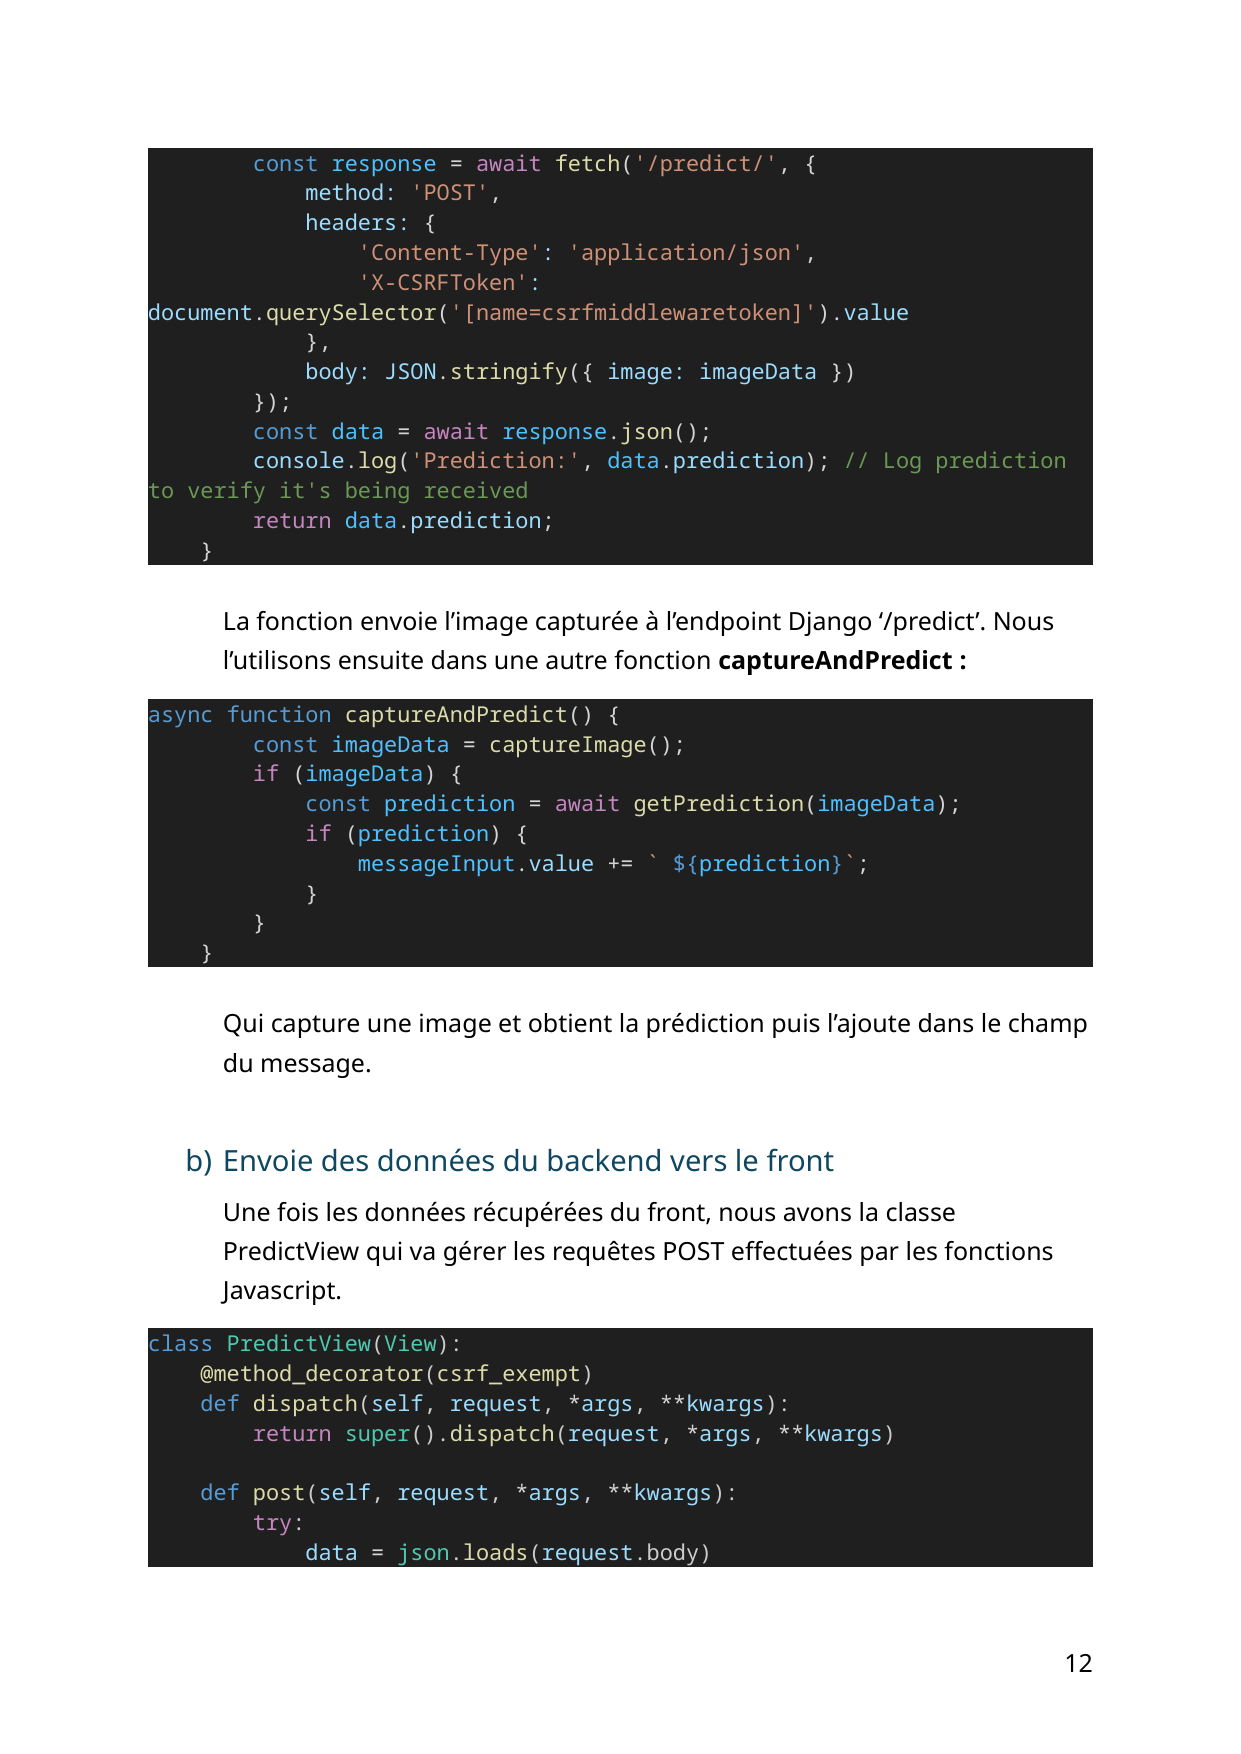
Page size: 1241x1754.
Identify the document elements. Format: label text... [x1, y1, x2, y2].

text if (imageData) { [148, 758, 1093, 788]
text data = json.loads(request.body) [148, 1537, 1093, 1567]
text def post(self, request, *args, **kwargs): [148, 1477, 1093, 1507]
text 'Content-Type': 'application/json', [148, 237, 1093, 267]
list Qui capture une image et obtient la prédiction puis l’ajoute dans le champ du message. [223, 1006, 1093, 1079]
text const data = await response.json(); [148, 416, 1093, 446]
text if (prediction) { [148, 818, 1093, 848]
text }); [148, 386, 1093, 416]
list La fonction envoie l’image capturée à l’endpoint Django ‘/predict’. Nous l’utilisons ensuite dans une autre fonction captureAndPredict : [223, 604, 1093, 677]
text const response = await fetch('/predict/', { [148, 148, 1093, 177]
text async function captureAndPredict() { [148, 699, 1093, 729]
subtitle Envoie des données du backend vers le front [185, 1140, 1093, 1180]
text headers: { [148, 207, 1093, 237]
text const prediction = await getPrediction(imageData); [148, 788, 1093, 818]
text console.log('Prediction:', data.prediction); // Log prediction to verify it's being received [148, 446, 1093, 505]
text @method_decorator(csrf_exempt) [148, 1358, 1093, 1388]
text method: 'POST', [148, 177, 1093, 207]
text const imageData = captureImage(); [148, 729, 1093, 758]
text body: JSON.stringify({ image: imageData }) [148, 356, 1093, 386]
text return data.prediction; [148, 505, 1093, 535]
text 'X-CSRFToken': document.querySelector('[name=csrfmiddlewaretoken]').value [148, 267, 1093, 326]
text class PredictView(View): [148, 1328, 1093, 1358]
text }, [148, 326, 1093, 356]
text } [148, 907, 1093, 937]
text return super().dispatch(request, *args, **kwargs) [148, 1418, 1093, 1448]
text } [148, 878, 1093, 907]
text try: [148, 1507, 1093, 1537]
text } [148, 937, 1093, 967]
text def dispatch(self, request, *args, **kwargs): [148, 1388, 1093, 1418]
list Une fois les données récupérées du front, nous avons la classe PredictView qui va gérer les requêtes POST effectuées par les fonctions Javascript. [223, 1194, 1093, 1307]
text messageInput.value += ` ${prediction}`; [148, 848, 1093, 878]
text } [148, 535, 1093, 565]
